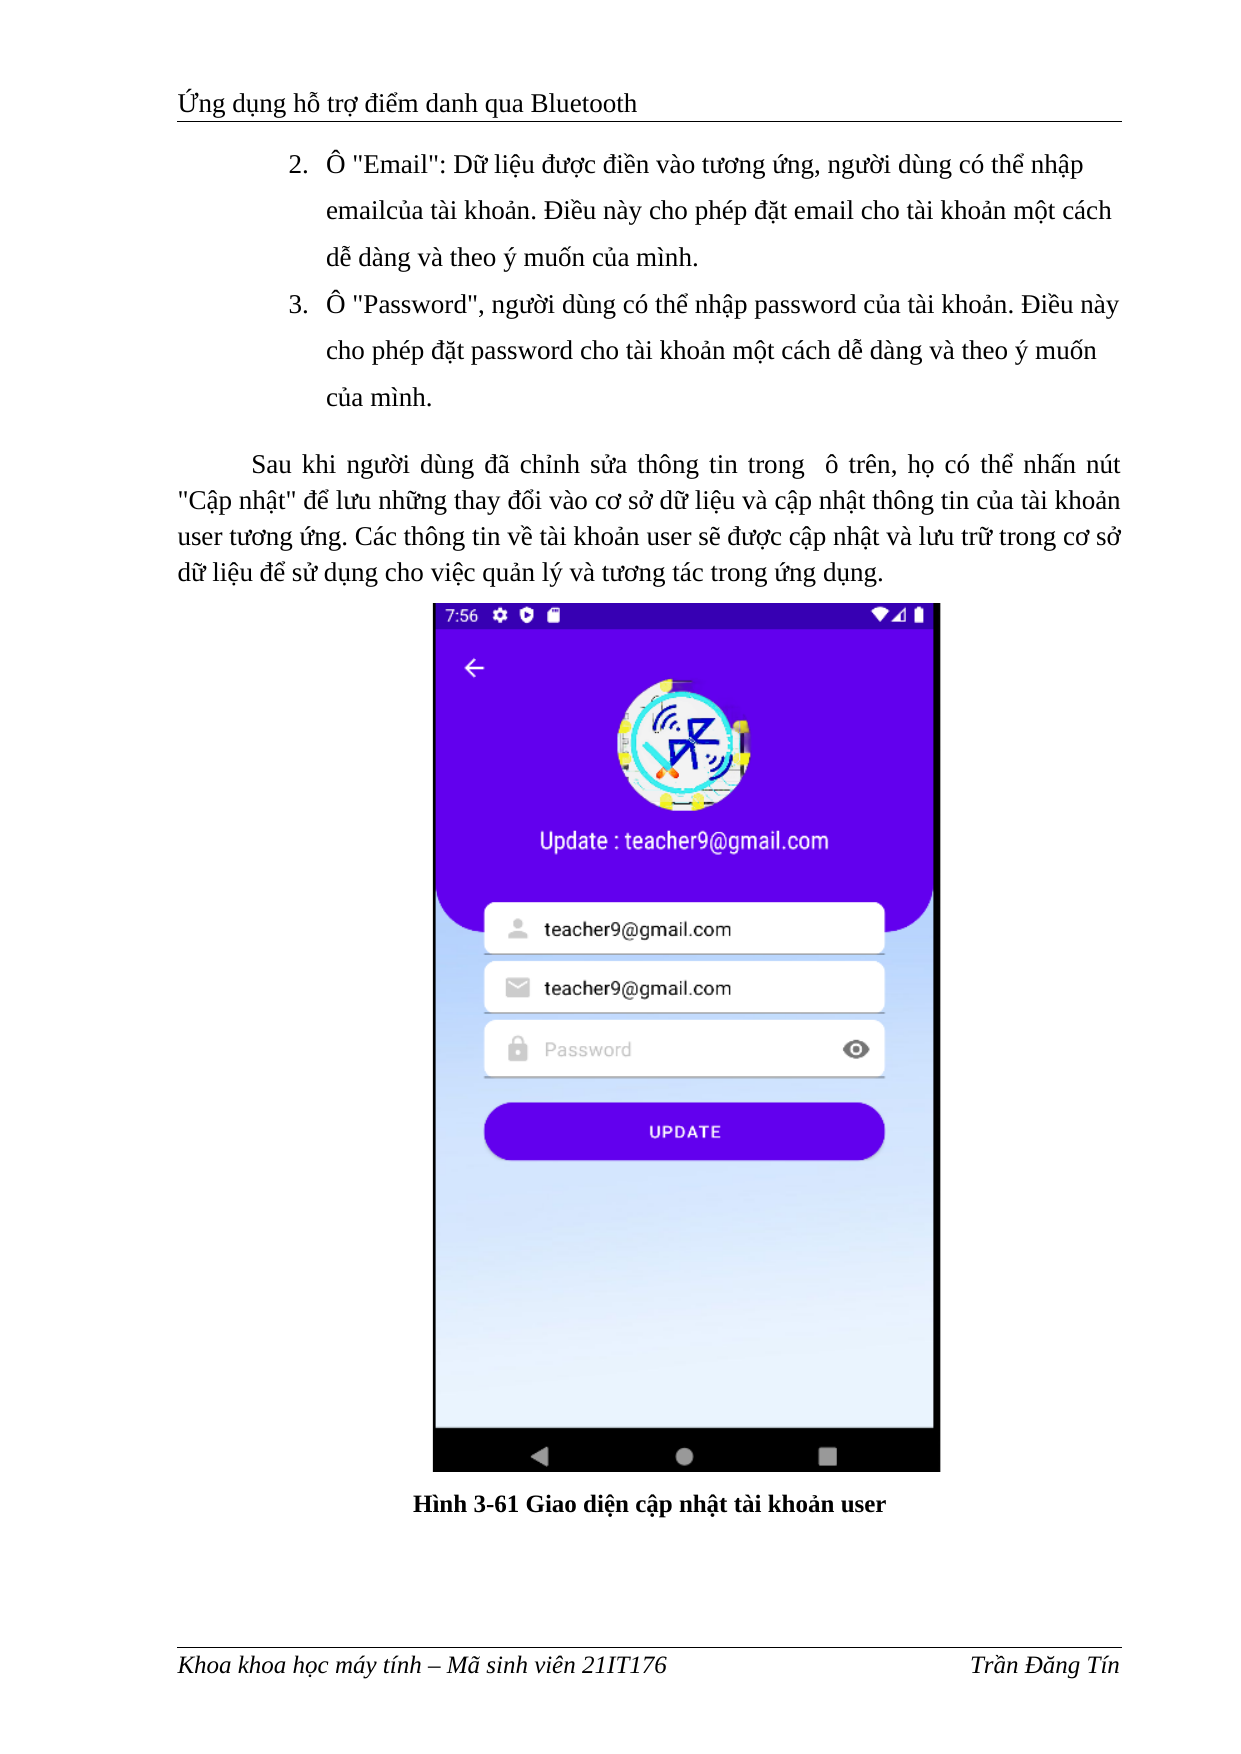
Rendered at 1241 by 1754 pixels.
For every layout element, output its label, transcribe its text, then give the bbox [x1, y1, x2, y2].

text Sau khi người dùng đã chỉnh sửa thông tin trong ô trên, họ có thể nhấn nút "Cập nhật" để lưu những thay đổi vào cơ sở dữ liệu và cập nhật thông tin của tài khoản user tương ứng. Các thông tin về tài khoản user sẽ được cập nhật và lưu trữ trong cơ sở dữ liệu để sử dụng cho việc quản lý và tương tác trong ứng dụng. [177, 448, 1122, 587]
list Ô "Email": Dữ liệu được điền vào tương ứng, người dùng có thể nhập emailcủa tài khoản. Điều này cho phép đặt email cho tài khoản một cách dễ dàng và theo ý muốn của mình. [288, 148, 1122, 272]
list Ô "Password", người dùng có thể nhập password của tài khoản. Điều này cho phép đặt password cho tài khoản một cách dễ dàng và theo ý muốn của mình. [288, 288, 1122, 412]
picture [432, 603, 941, 1472]
